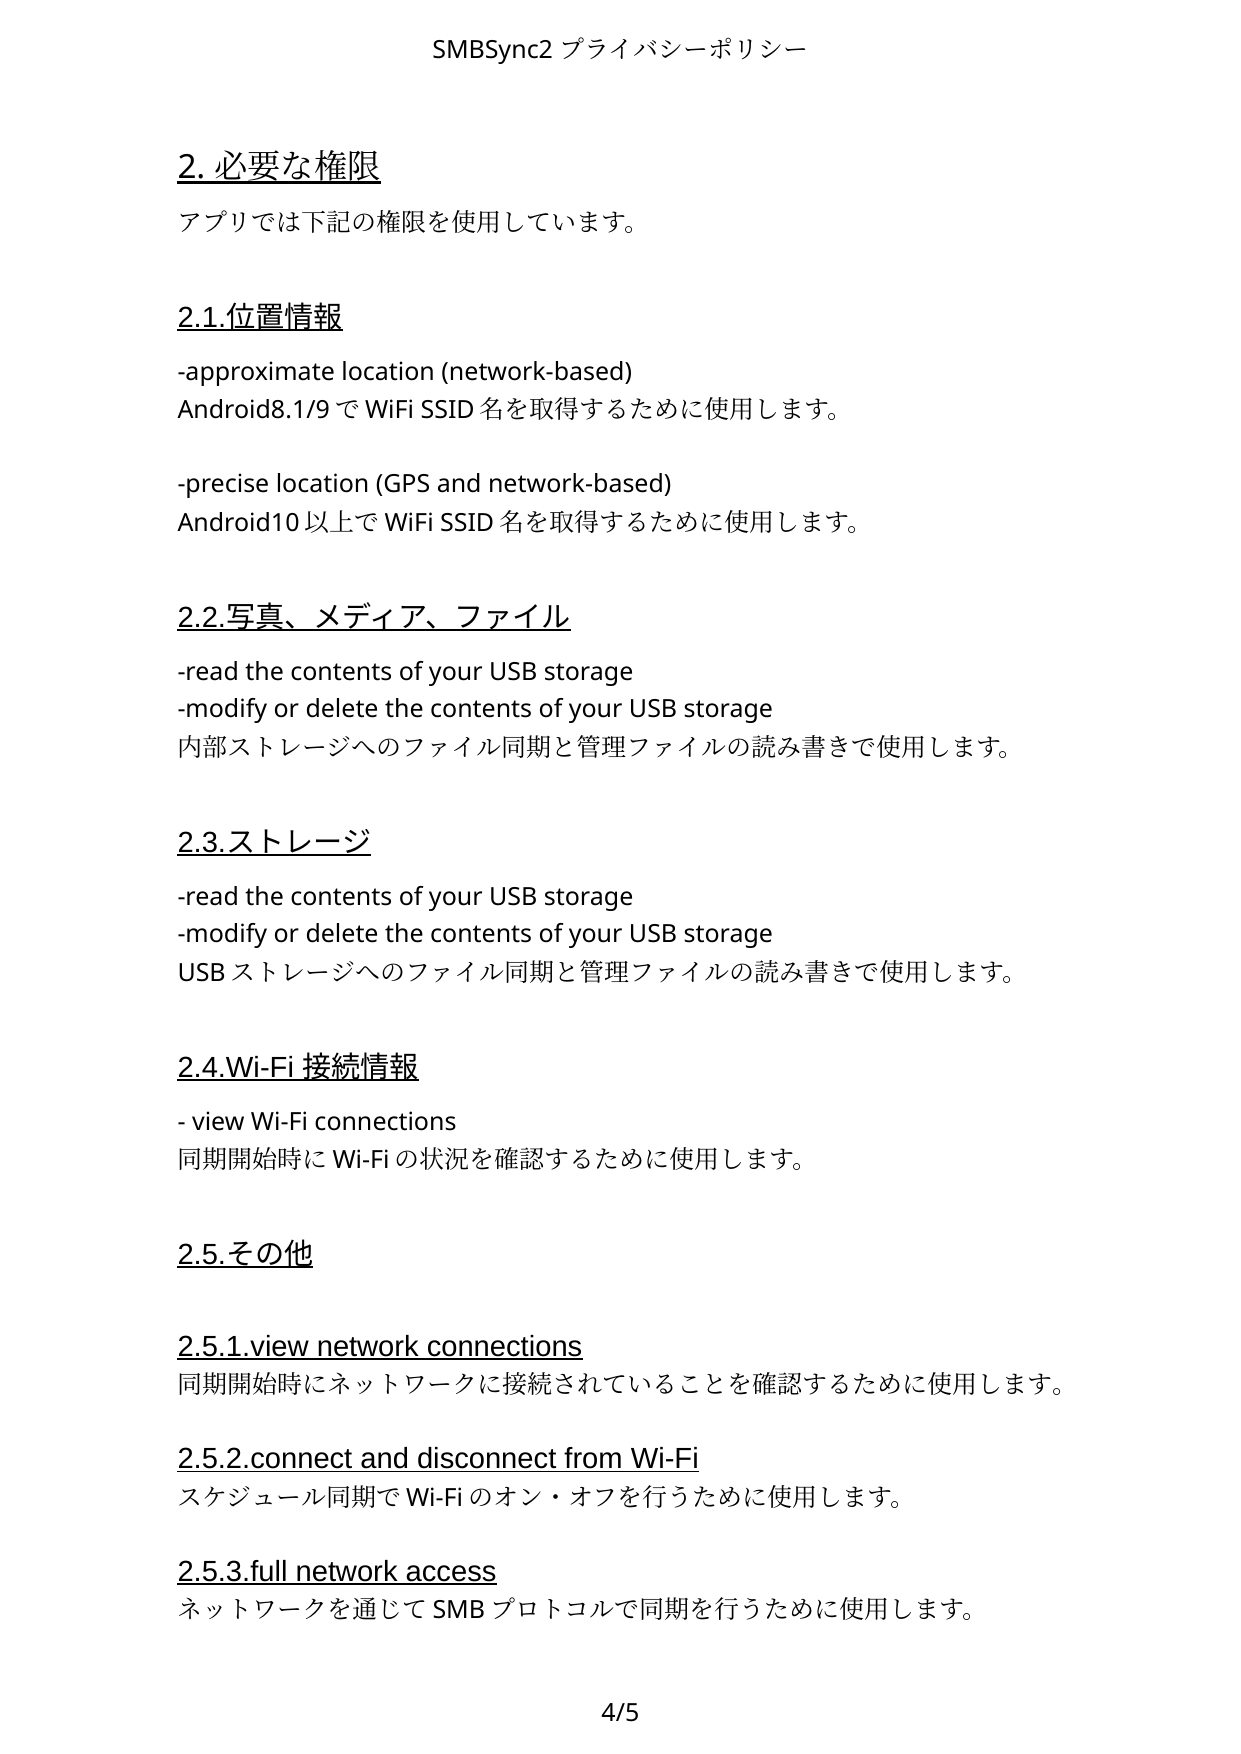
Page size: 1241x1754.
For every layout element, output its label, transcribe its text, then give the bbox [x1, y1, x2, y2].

text -approximate location (network-based) [177, 352, 1063, 389]
text USBストレージへのファイル同期と管理ファイルの読み書きで使用します。 [177, 952, 1063, 989]
text 2.3.ストレージ [177, 802, 1063, 877]
text アプリでは下記の権限を使用しています。 [177, 202, 1063, 239]
text - view Wi-Fi connections [177, 1102, 1063, 1139]
text 2.4.Wi-Fi 接続情報 [177, 1027, 1063, 1102]
text ネットワークを通じてSMBプロトコルで同期を行うために使用します。 [177, 1589, 1063, 1627]
text -modify or delete the contents of your USB storage [177, 689, 1063, 727]
text -read the contents of your USB storage [177, 652, 1063, 689]
text -precise location (GPS and network-based) [177, 464, 1063, 502]
text 同期開始時にWi-Fiの状況を確認するために使用します。 [177, 1139, 1063, 1177]
subtitle 2. 必要な権限 [177, 127, 1063, 202]
subtitle 2.5.2.connect and disconnect from Wi-Fi [177, 1439, 1063, 1477]
text 内部ストレージへのファイル同期と管理ファイルの読み書きで使用します。 [177, 727, 1063, 764]
text Android8.1/9でWiFi SSID名を取得するために使用します。 [177, 389, 1063, 427]
text 2.2.写真、メディア、ファイル [177, 577, 1063, 652]
text -modify or delete the contents of your USB storage [177, 914, 1063, 952]
text Android10以上でWiFi SSID名を取得するために使用します。 [177, 502, 1063, 539]
subtitle 2.5.3.full network access [177, 1552, 1063, 1589]
text -read the contents of your USB storage [177, 877, 1063, 914]
text 2.1.位置情報 [177, 277, 1063, 352]
subtitle 2.5.1.view network connections [177, 1327, 1063, 1364]
text 2.5.その他 [177, 1214, 1063, 1289]
text スケジュール同期でWi-Fiのオン・オフを行うために使用します。 [177, 1477, 1063, 1514]
text 同期開始時にネットワークに接続されていることを確認するために使用します。 [177, 1364, 1063, 1402]
